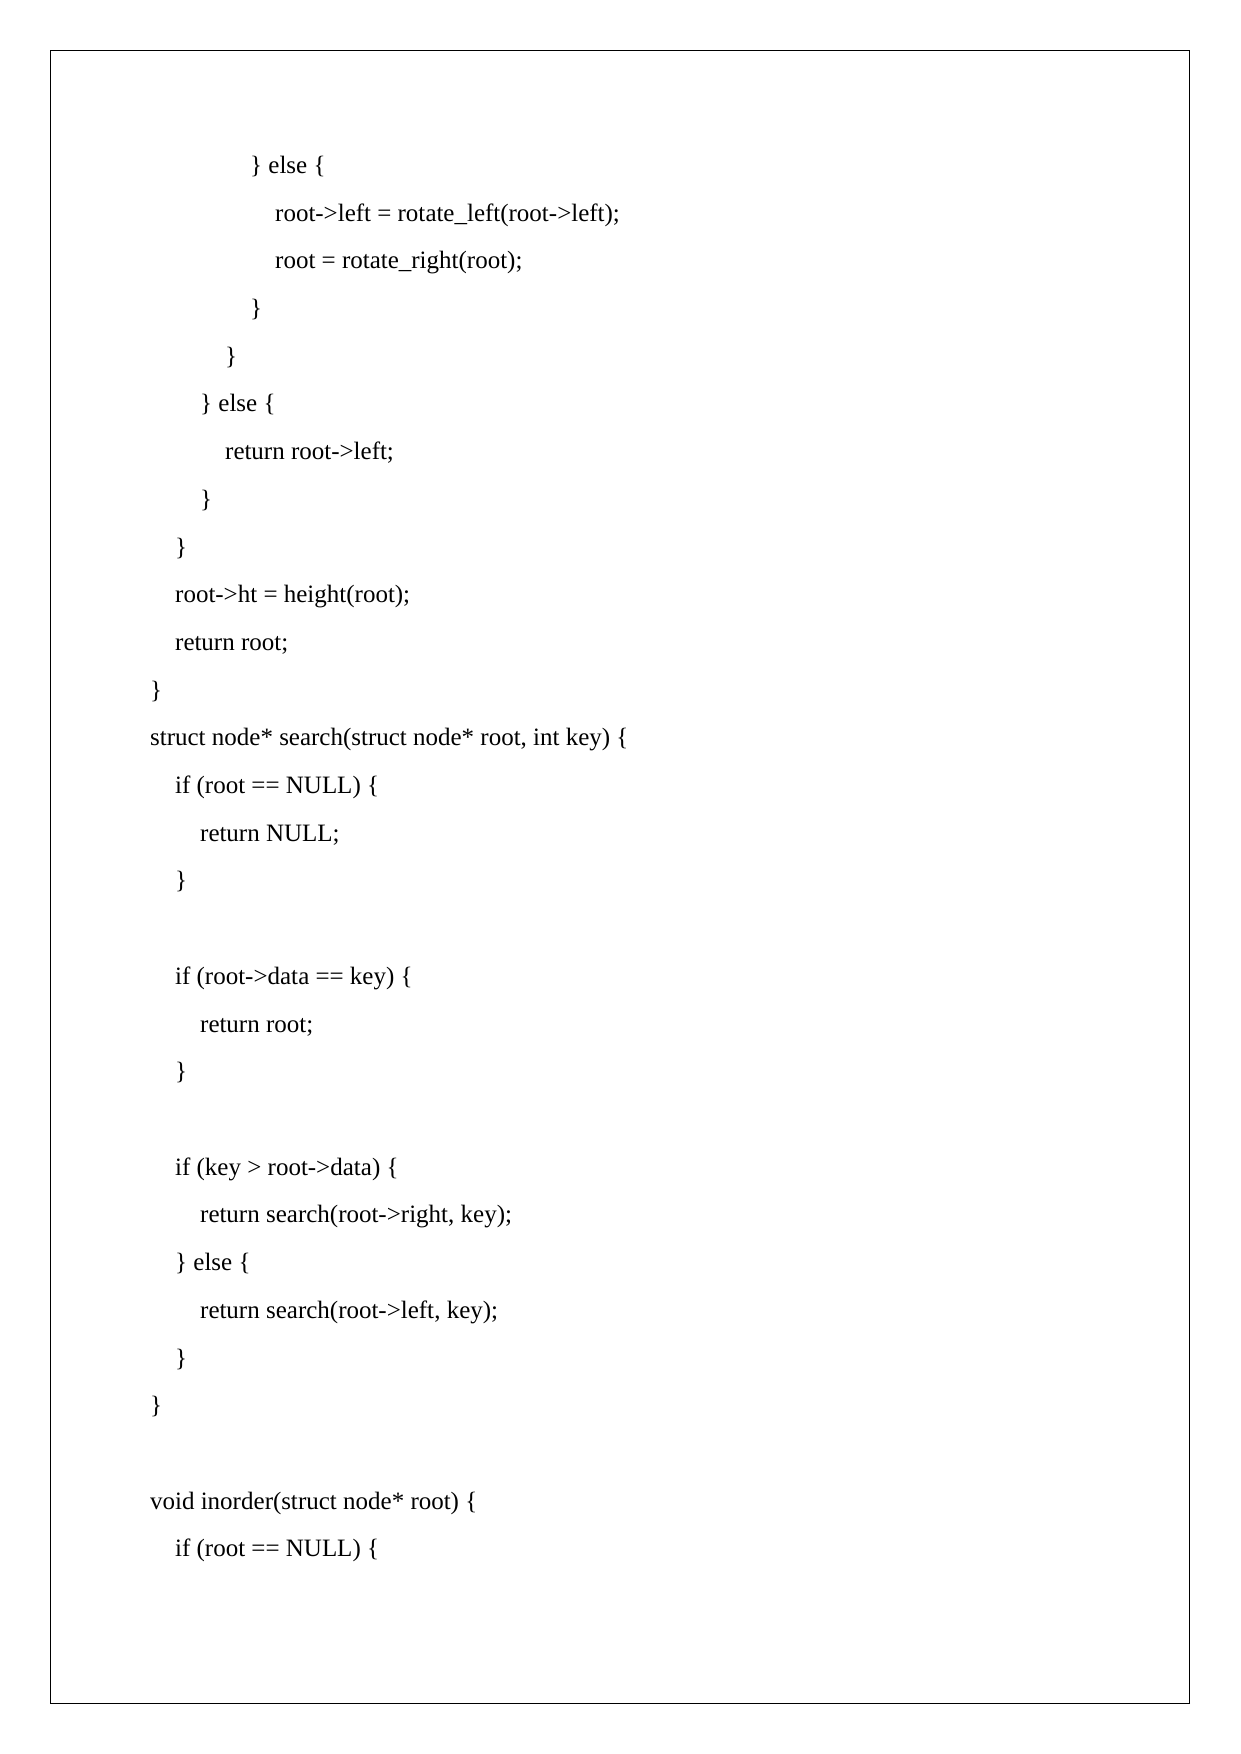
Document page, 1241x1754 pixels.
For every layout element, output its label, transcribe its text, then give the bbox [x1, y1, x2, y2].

text return root; [150, 1009, 1090, 1037]
text return search(root->left, key); [150, 1295, 1090, 1324]
text } [150, 675, 1090, 703]
text return NULL; [150, 818, 1090, 847]
text root->left = rotate_left(root->left); [150, 198, 1090, 226]
text } [150, 1390, 1090, 1419]
text } else { [150, 1247, 1090, 1276]
text } [150, 484, 1090, 513]
text if (root == NULL) { [150, 770, 1090, 799]
text } else { [150, 388, 1090, 417]
text } [150, 1343, 1090, 1371]
text if (key > root->data) { [150, 1152, 1090, 1181]
text } [150, 866, 1090, 894]
text } [150, 532, 1090, 560]
text root = rotate_right(root); [150, 245, 1090, 274]
text root->ht = height(root); [150, 579, 1090, 608]
text if (root == NULL) { [150, 1533, 1090, 1562]
text return root; [150, 627, 1090, 656]
text } else { [150, 150, 1090, 179]
text } [150, 1056, 1090, 1085]
text return search(root->right, key); [150, 1199, 1090, 1228]
text if (root->data == key) { [150, 961, 1090, 990]
text } [150, 293, 1090, 322]
text } [150, 341, 1090, 369]
text return root->left; [150, 436, 1090, 465]
text struct node* search(struct node* root, int key) { [150, 722, 1090, 751]
text void inorder(struct node* root) { [150, 1486, 1090, 1514]
